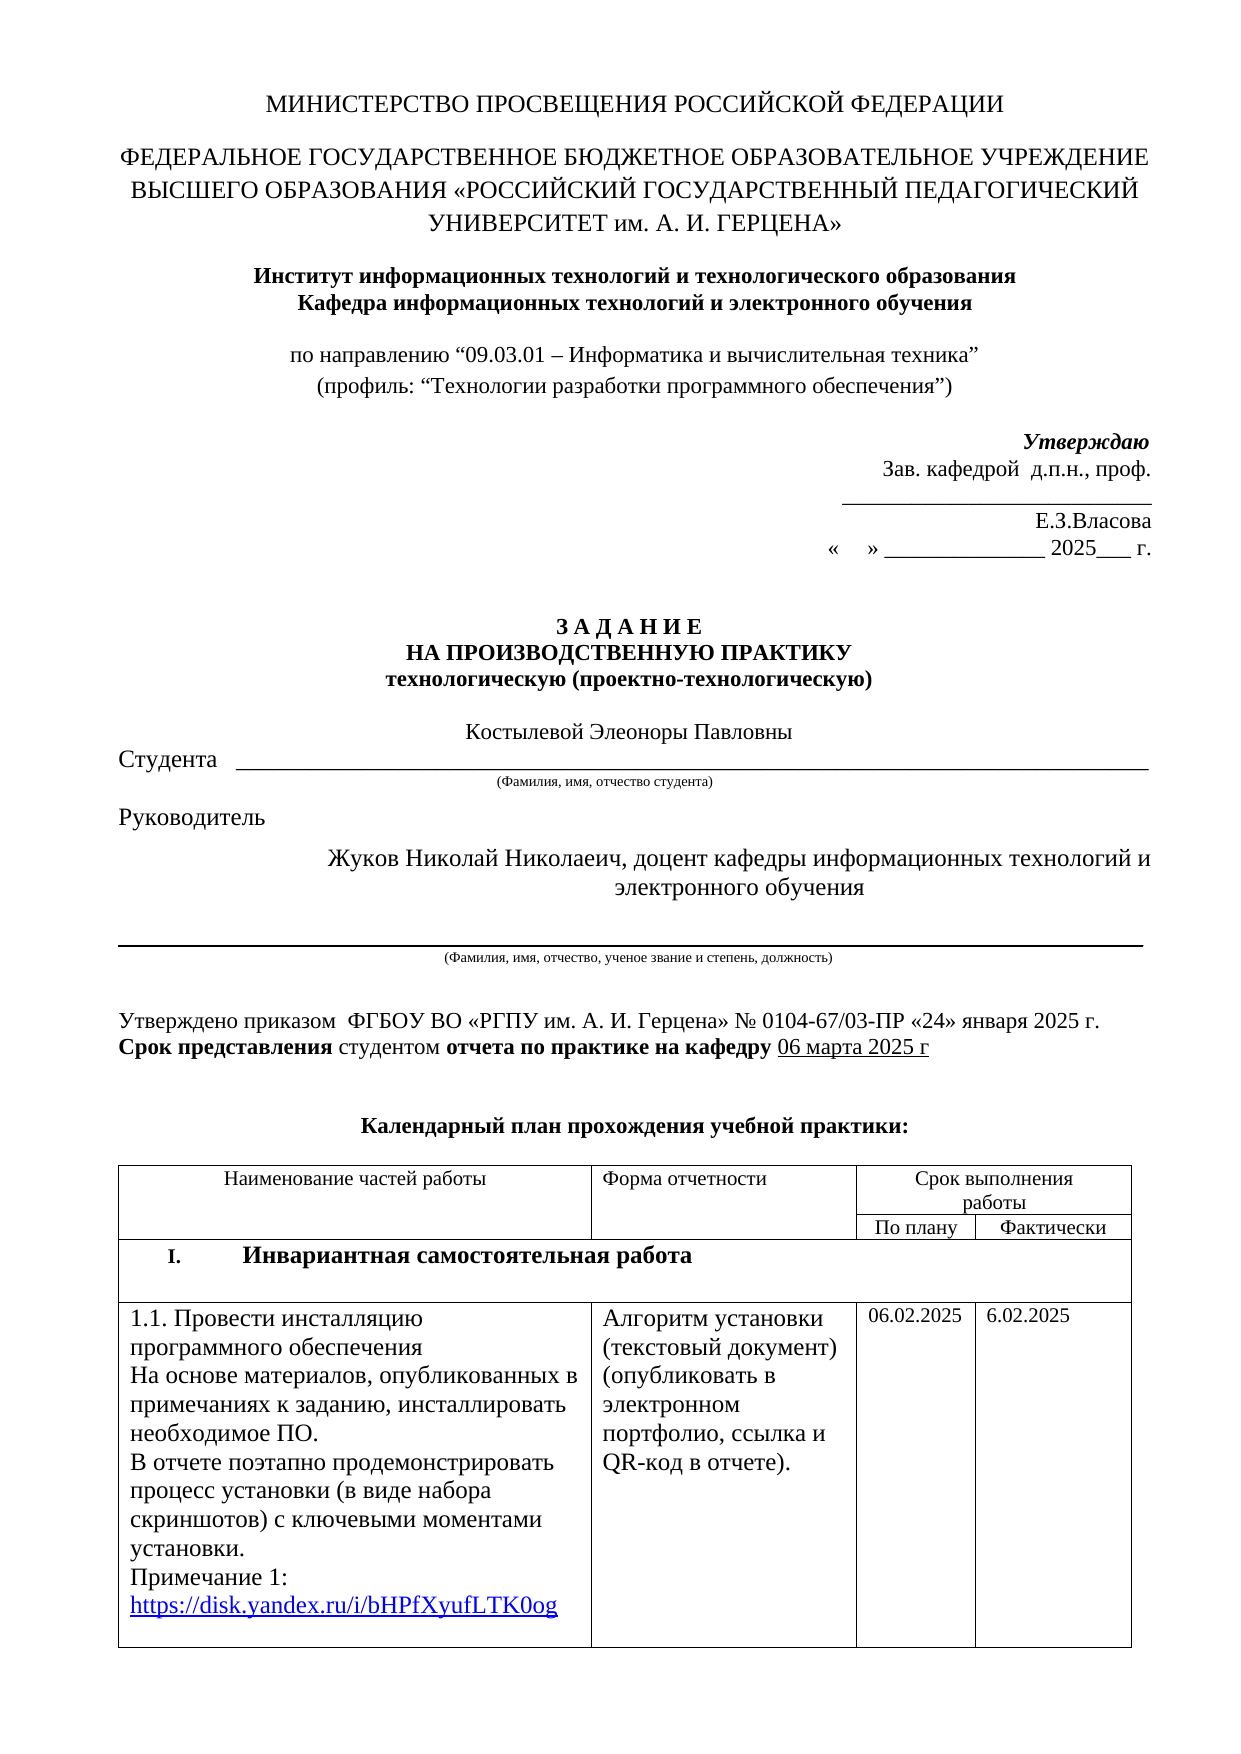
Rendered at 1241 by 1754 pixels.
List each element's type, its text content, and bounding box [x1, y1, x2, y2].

table_header Срок выполнения работы [857, 1166, 1131, 1214]
table_cell Алгоритм установки (текстовый документ) (опубликовать в электронном портфолио, ссылка и QR-код в отчете). [592, 1303, 856, 1647]
table_cell Фактически [976, 1215, 1131, 1239]
text Зав. кафедрой д.п.н., проф. [62, 454, 1152, 481]
text Институт информационных технологий и технологического образования [118, 262, 1152, 289]
table_cell 06.02.2025 [857, 1303, 975, 1647]
table_header Форма отчетности [592, 1166, 856, 1239]
text Утверждено приказом ФГБОУ ВО «РГПУ им. А. И. Герцена» № 0104-67/03-ПР «24» января 2025 г. [118, 1007, 1152, 1033]
text (профиль: “Технологии разработки программного обеспечения”) [118, 372, 1152, 398]
text Срок представления студентом отчета по практике на кафедру 06 марта 2025 г [118, 1033, 1152, 1059]
text Утверждаю [62, 428, 1152, 454]
text ФЕДЕРАЛЬНОЕ ГОСУДАРСТВЕННОЕ БЮДЖЕТНОЕ ОБРАЗОВАТЕЛЬНОЕ УЧРЕЖДЕНИЕ ВЫСШЕГО ОБРАЗОВАНИЯ «РОССИЙСКИЙ ГОСУДАРСТВЕННЫЙ ПЕДАГОГИЧЕСКИЙ УНИВЕРСИТЕТ им. А. И. ГЕРЦЕНА» [118, 142, 1152, 237]
text (Фамилия, имя, отчество, ученое звание и степень, должность) [118, 949, 1152, 978]
text МИНИСТЕРСТВО ПРОСВЕЩЕНИЯ РОССИЙСКОЙ ФЕДЕРАЦИИ [118, 89, 1152, 117]
text Студента _________________________________________________________________________ [118, 744, 1152, 773]
text по направлению “09.03.01 – Информатика и вычислительная техника” [118, 341, 1152, 368]
text Руководитель __________________________________________________________________________________ [118, 802, 1152, 949]
text « » ______________ 2025___ г. [62, 534, 1152, 560]
text Е.З.Власова [62, 507, 1152, 534]
text Кафедра информационных технологий и электронного обучения [118, 289, 1152, 315]
text НА ПРОИЗВОДСТВЕННУЮ ПРАКТИКУ [62, 639, 1152, 665]
text Костылевой Элеоноры Павловны [62, 718, 1152, 744]
text технологическую (проектно-технологическую) [62, 665, 1152, 692]
text ___________________________ [62, 481, 1152, 507]
table_cell Инвариантная самостоятельная работа [119, 1240, 1131, 1302]
table_cell По плану [857, 1215, 975, 1239]
text З А Д А Н И Е [62, 613, 1152, 639]
table_header Наименование частей работы [119, 1166, 591, 1239]
text (Фамилия, имя, отчество студента) [418, 773, 1152, 802]
table_cell 6.02.2025 [976, 1303, 1131, 1647]
text Календарный план прохождения учебной практики: [118, 1112, 1152, 1139]
